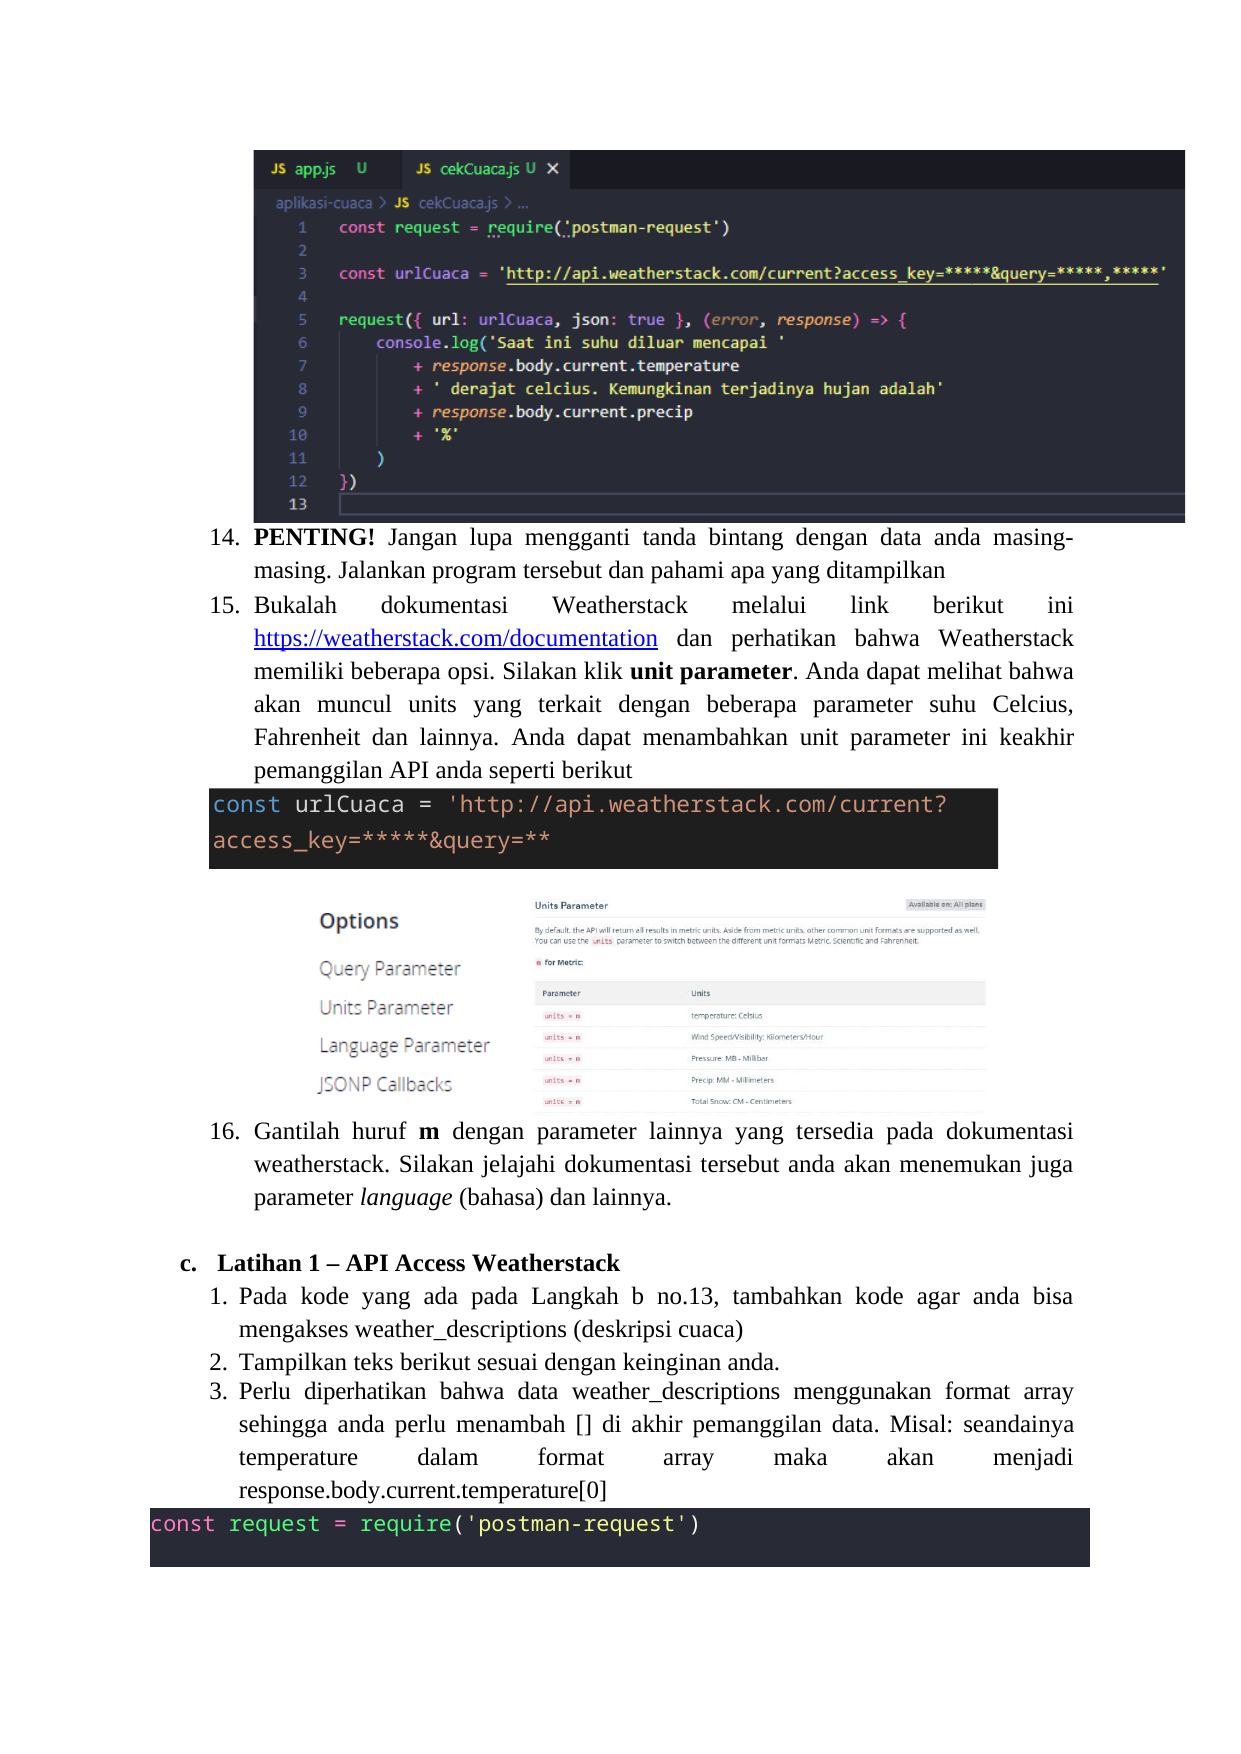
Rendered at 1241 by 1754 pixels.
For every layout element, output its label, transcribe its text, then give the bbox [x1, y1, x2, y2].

list Tampilkan teks berikut sesuai dengan keinginan anda. [209, 1347, 1090, 1376]
picture [531, 899, 987, 1116]
list Perlu diperhatikan bahwa data weather_descriptions menggunakan format array sehingga anda perlu menambah [] di akhir pemanggilan data. Misal: seandainya temperature dalam format array maka akan menjadi response.body.current.temperature[0] [209, 1376, 1074, 1503]
picture [253, 150, 1186, 523]
picture [316, 913, 491, 1094]
text const request = require('postman-request') [150, 1508, 1090, 1538]
list PENTING! Jangan lupa mengganti tanda bintang dengan data anda masing- masing. Jalankan program tersebut dan pahami apa yang ditampilkan [209, 522, 1074, 584]
list Latihan 1 – API Access Weatherstack [179, 1248, 1090, 1277]
list Bukalah dokumentasi Weatherstack melalui link berikut ini https://weatherstack.com/documentation dan perhatikan bahwa Weatherstack memiliki beberapa opsi. Silakan klik unit parameter. Anda dapat melihat bahwa akan muncul units yang terkait dengan beberapa parameter suhu Celcius, Fahrenheit dan lainnya. Anda dapat menambahkan unit parameter ini keakhir pemanggilan API anda seperti berikut [209, 590, 1074, 784]
list Pada kode yang ada pada Langkah b no.13, tambahkan kode agar anda bisa mengakses weather_descriptions (deskripsi cuaca) [209, 1281, 1074, 1343]
